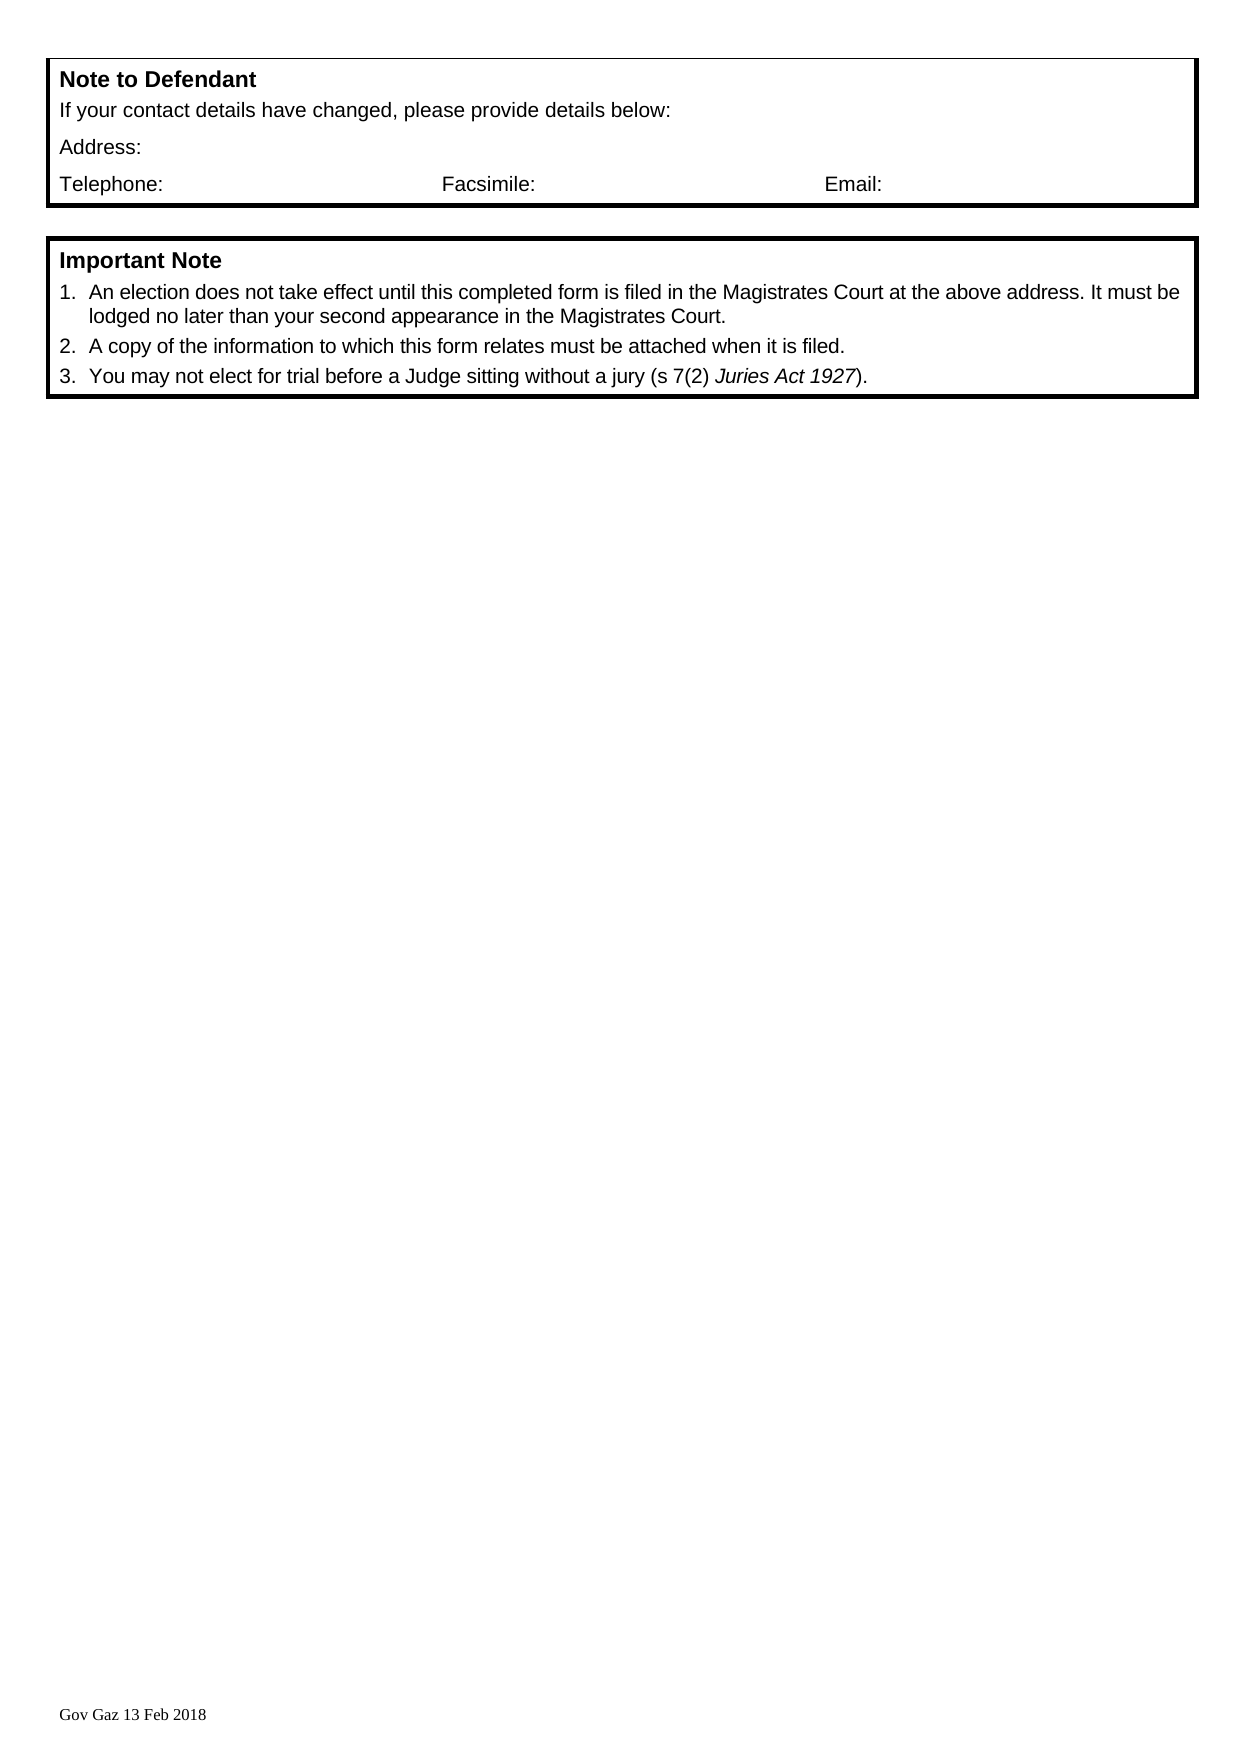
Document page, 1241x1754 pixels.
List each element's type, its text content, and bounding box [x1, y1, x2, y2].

table_cell Address: [50, 129, 1194, 166]
table_cell Email: [813, 166, 1194, 203]
table_cell Facsimile: [431, 166, 813, 203]
table_cell Note to Defendant If your contact details have changed, please provide details below: [50, 59, 1194, 128]
table_cell Telephone: [50, 166, 431, 203]
table_header Important Note An election does not take effect until this completed form is filed in the Magistrates Court at the above address. It must be lodged no later than your second appearance in the Magistrates Court. A copy of the information to which this form relates must be attached when it is filed. You may not elect for trial before a Judge sitting without a jury (s 7(2) Juries Act 1927). [50, 241, 1194, 394]
